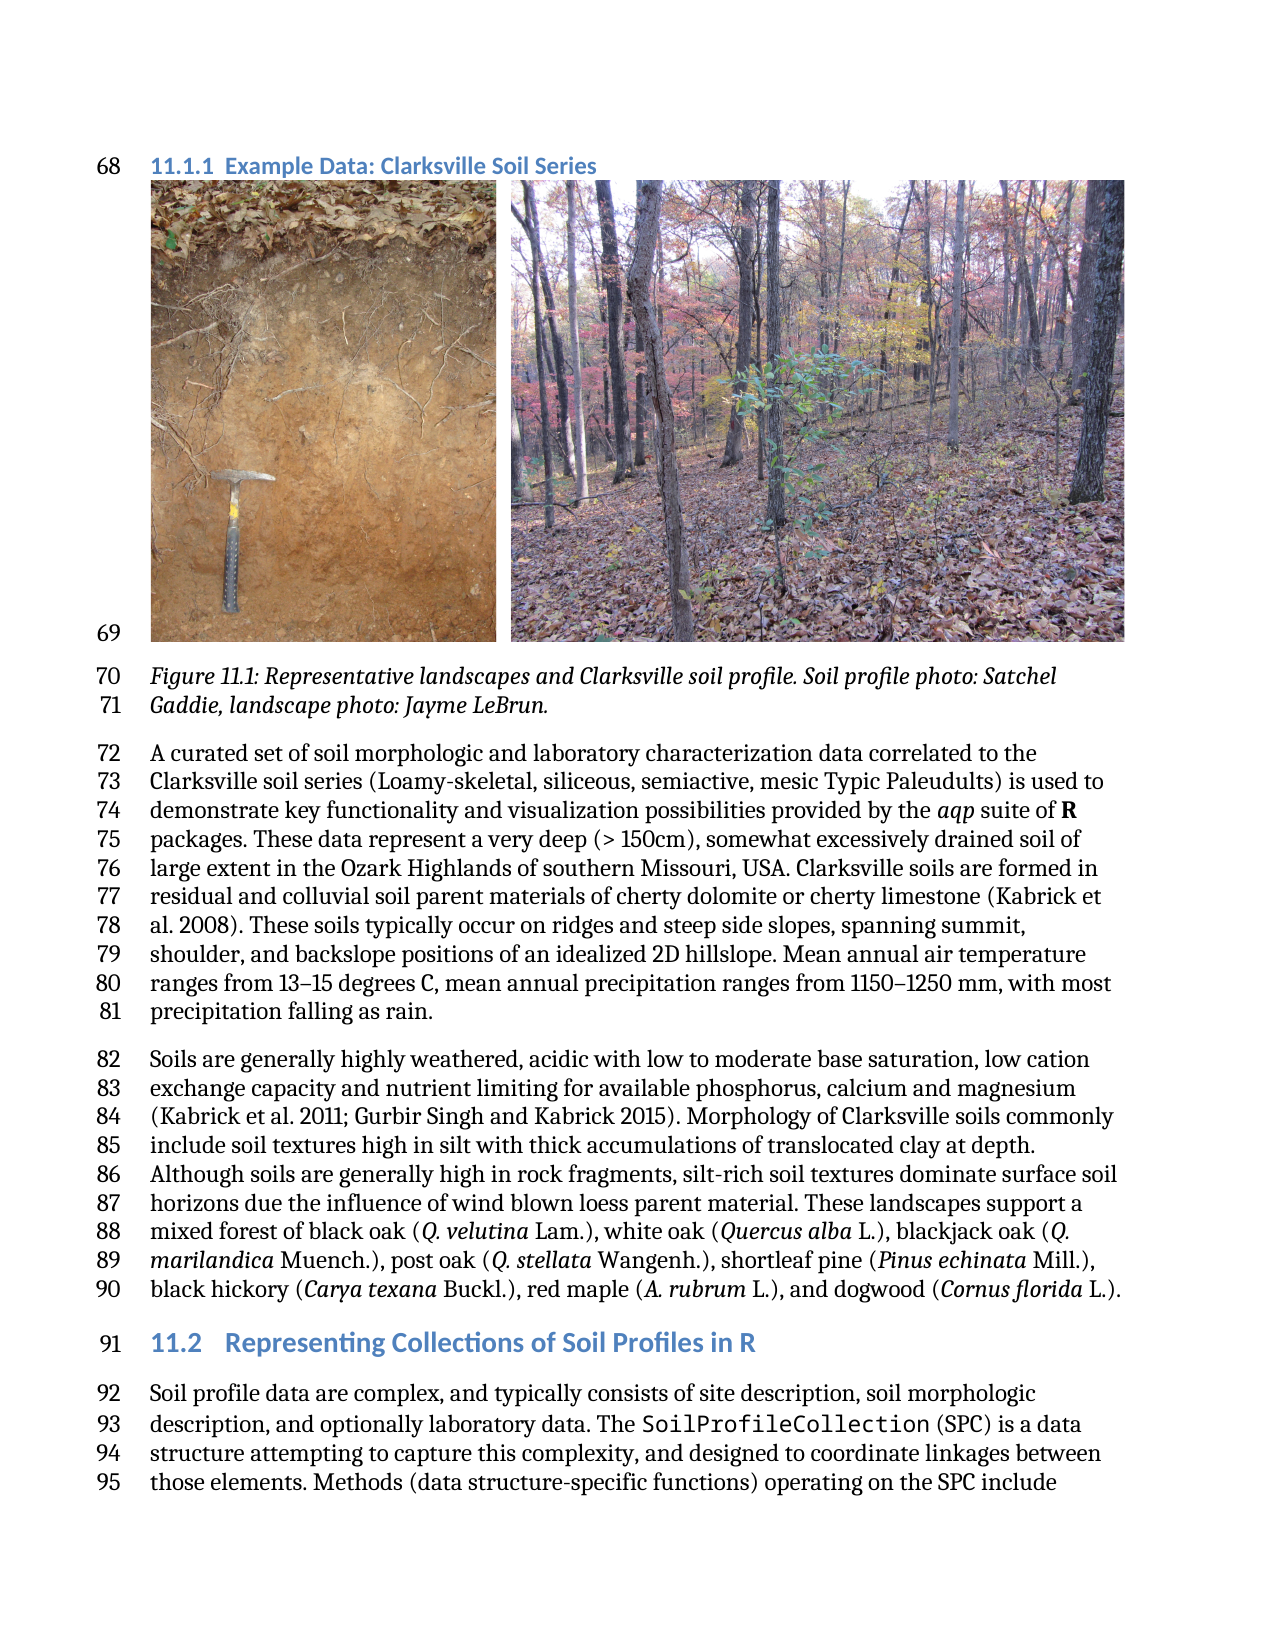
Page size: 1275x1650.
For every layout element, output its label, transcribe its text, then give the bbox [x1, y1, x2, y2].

text Figure 11.1: Representative landscapes and Clarksville soil profile. Soil profile photo: Satchel Gaddie, landscape photo: Jayme LeBrun. [150, 662, 1125, 720]
text A curated set of soil morphologic and laboratory characterization data correlated to the Clarksville soil series (Loamy-skeletal, siliceous, semiactive, mesic Typic Paleudults) is used to demonstrate key functionality and visualization possibilities provided by the aqp suite of R packages. These data represent a very deep (> 150cm), somewhat excessively drained soil of large extent in the Ozark Highlands of southern Missouri, USA. Clarksville soils are formed in residual and colluvial soil parent materials of cherty dolomite or cherty limestone (Kabrick et al. 2008). These soils typically occur on ridges and steep side slopes, spanning summit, shoulder, and backslope positions of an idealized 2D hillslope. Mean annual air temperature ranges from 13–15 degrees C, mean annual precipitation ranges from 1150–1250 mm, with most precipitation falling as rain. [150, 738, 1125, 1026]
text Soils are generally highly weathered, acidic with low to moderate base saturation, low cation exchange capacity and nutrient limiting for available phosphorus, calcium and magnesium (Kabrick et al. 2011; Gurbir Singh and Kabrick 2015). Morphology of Clarksville soils commonly include soil textures high in silt with thick accumulations of translocated clay at depth. Although soils are generally high in rock fragments, silt-rich soil textures dominate surface soil horizons due the influence of wind blown loess parent material. These landscapes support a mixed forest of black oak (Q. velutina Lam.), white oak (Quercus alba L.), blackjack oak (Q. marilandica Muench.), post oak (Q. stellata Wangenh.), shortleaf pine (Pinus echinata Mill.), black hickory (Carya texana Buckl.), red maple (A. rubrum L.), and dogwood (Cornus florida L.). [150, 1045, 1125, 1303]
picture [150, 180, 1125, 642]
subtitle 11.1.1 Example Data: Clarksville Soil Series [150, 150, 1125, 180]
subtitle 11.2 Representing Collections of Soil Profiles in R [150, 1324, 1125, 1360]
